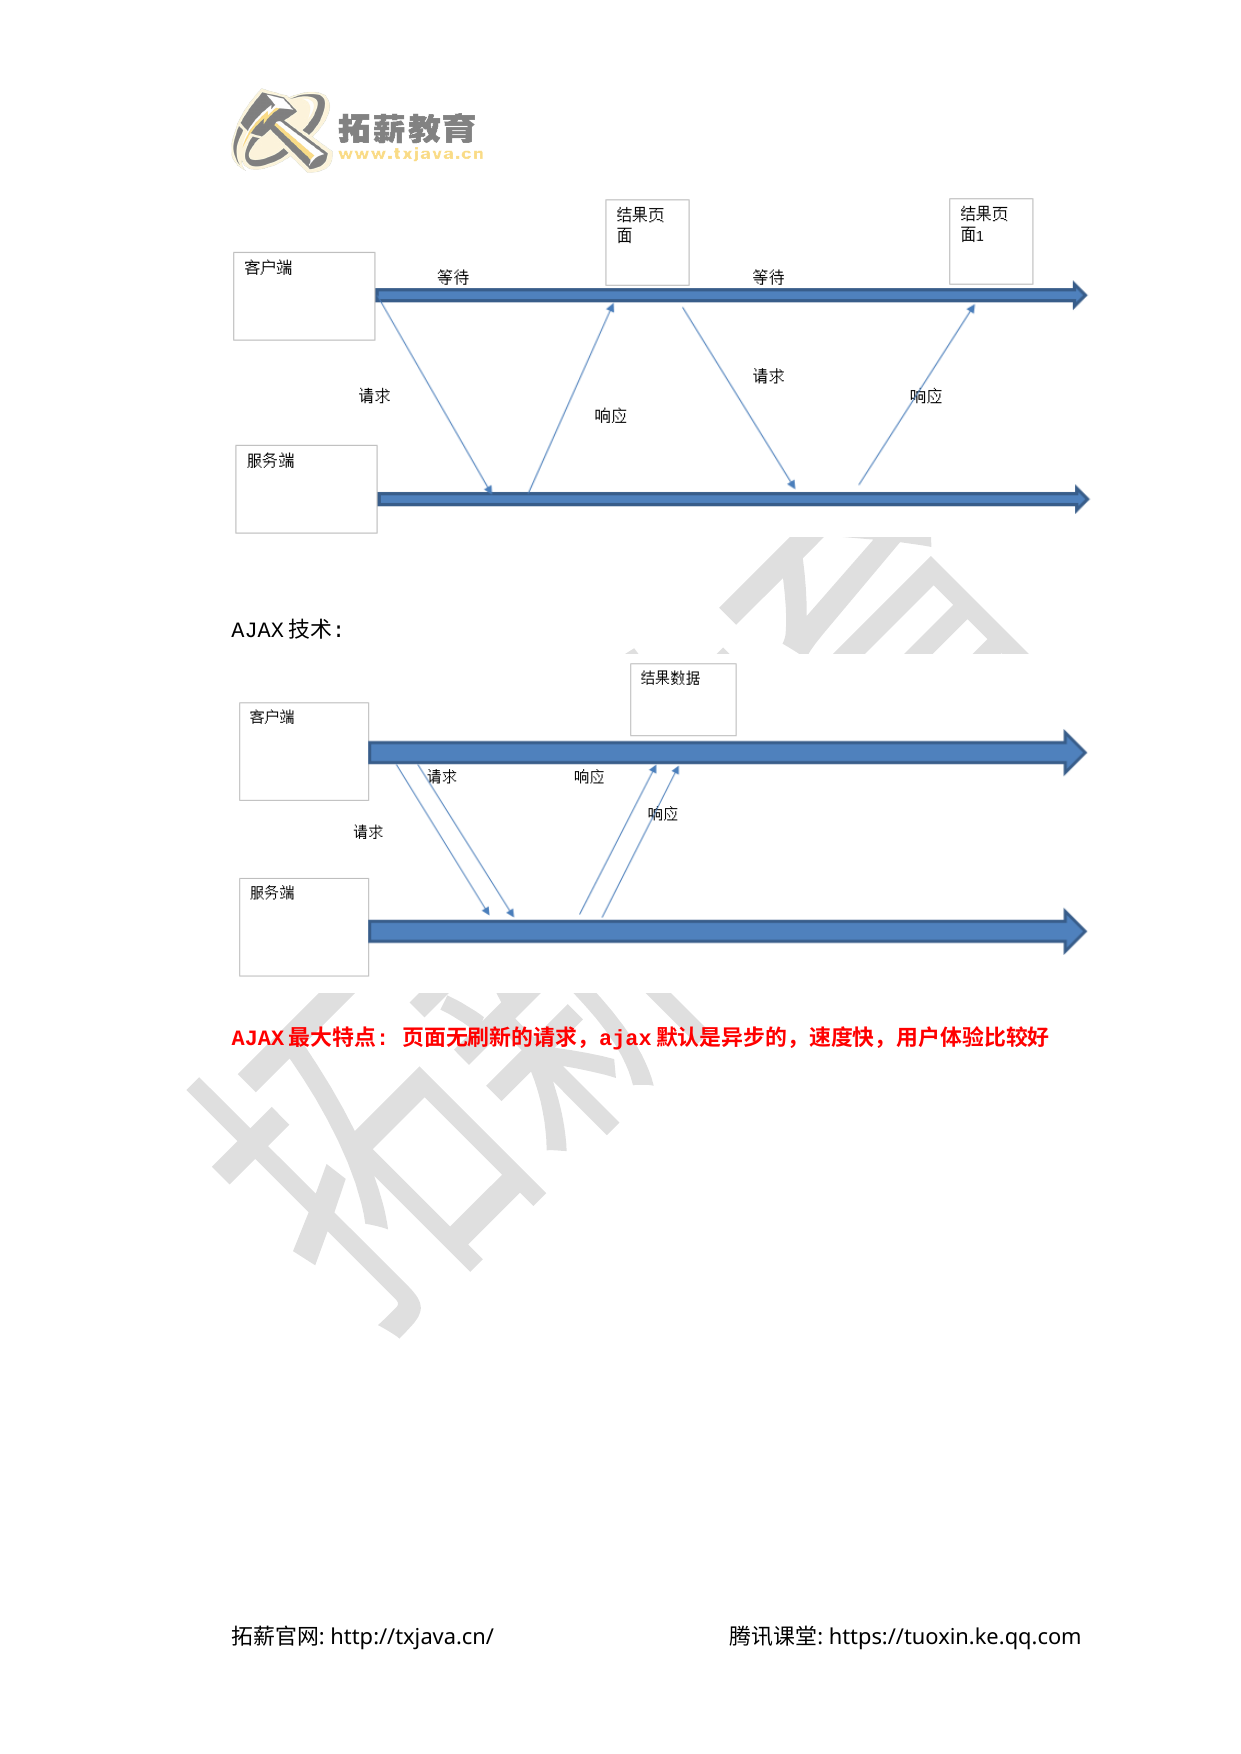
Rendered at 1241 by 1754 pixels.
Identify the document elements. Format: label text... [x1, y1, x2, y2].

text AJAX最大特点: 页面无刷新的请求，ajax默认是异步的，速度快，用户体验比较好 [187, 1020, 1053, 1052]
text AJAX技术: [187, 612, 1053, 644]
picture [231, 654, 1097, 993]
picture [231, 88, 1097, 537]
